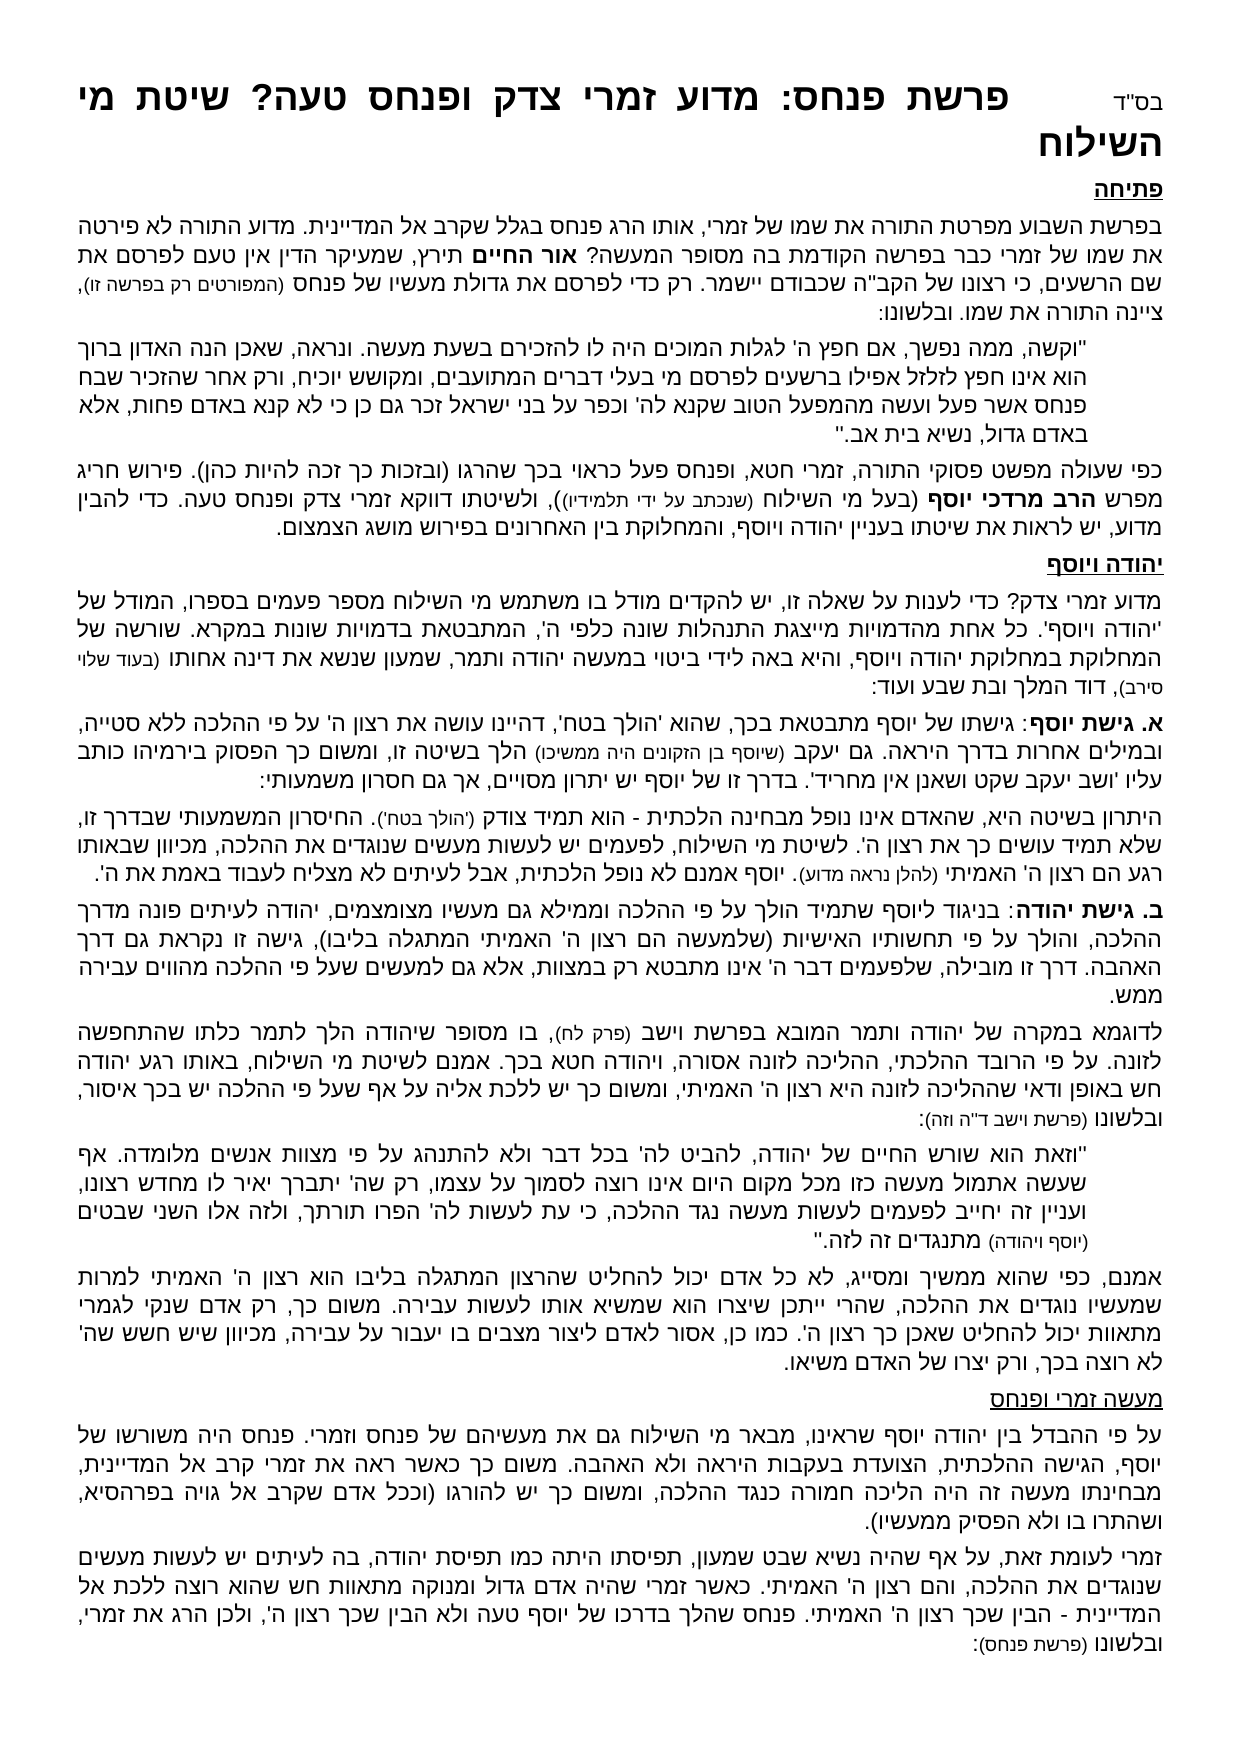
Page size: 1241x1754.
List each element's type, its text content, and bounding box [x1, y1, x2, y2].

text א. גישת יוסף: גישתו של יוסף מתבטאת בכך, שהוא 'הולך בטח', דהיינו עושה את רצון ה' על פי ההלכה ללא סטייה, ובמילים אחרות בדרך היראה. גם יעקב (שיוסף בן הזקונים היה ממשיכו) הלך בשיטה זו, ומשום כך הפסוק בירמיהו כותב עליו 'ושב יעקב שקט ושאנן אין מחריד'. בדרך זו של יוסף יש יתרון מסויים, אך גם חסרון משמעותי: [77, 710, 1163, 793]
text ב. גישת יהודה: בניגוד ליוסף שתמיד הולך על פי ההלכה וממילא גם מעשיו מצומצמים, יהודה לעיתים פונה מדרך ההלכה, והולך על פי תחשותיו האישיות (שלמעשה הם רצון ה' האמיתי המתגלה בליבו), גישה זו נקראת גם דרך האהבה. דרך זו מובילה, שלפעמים דבר ה' אינו מתבטא רק במצוות, אלא גם למעשים שעל פי ההלכה מהווים עבירה ממש. [77, 897, 1163, 1009]
text בפרשת השבוע מפרטת התורה את שמו של זמרי, אותו הרג פנחס בגלל שקרב אל המדיינית. מדוע התורה לא פירטה את שמו של זמרי כבר בפרשה הקודמת בה מסופר המעשה? אור החיים תירץ, שמעיקר הדין אין טעם לפרסם את שם הרשעים, כי רצונו של הקב''ה שכבודם יישמר. רק כדי לפרסם את גדולת מעשיו של פנחס (המפורטים רק בפרשה זו), ציינה התורה את שמו. ובלשונו: [77, 213, 1163, 325]
text ''וקשה, ממה נפשך, אם חפץ ה' לגלות המוכים היה לו להזכירם בשעת מעשה. ונראה, שאכן הנה האדון ברוך הוא אינו חפץ לזלזל אפילו ברשעים לפרסם מי בעלי דברים המתועבים, ומקושש יוכיח, ורק אחר שהזכיר שבח פנחס אשר פעל ועשה מהמפעל הטוב שקנא לה' וכפר על בני ישראל זכר גם כן כי לא קנא באדם פחות, אלא באדם גדול, נשיא בית אב.'' [77, 335, 1088, 447]
text בס''ד פרשת פנחס: מדוע זמרי צדק ופנחס טעה? שיטת מי השילוח [77, 75, 1163, 165]
text לדוגמא במקרה של יהודה ותמר המובא בפרשת וישב (פרק לח), בו מסופר שיהודה הלך לתמר כלתו שהתחפשה לזונה. על פי הרובד ההלכתי, ההליכה לזונה אסורה, ויהודה חטא בכך. אמנם לשיטת מי השילוח, באותו רגע יהודה חש באופן ודאי שההליכה לזונה היא רצון ה' האמיתי, ומשום כך יש ללכת אליה על אף שעל פי ההלכה יש בכך איסור, ובלשונו (פרשת וישב ד''ה וזה): [77, 1019, 1163, 1131]
text יהודה ויוסף [77, 551, 1163, 577]
text היתרון בשיטה היא, שהאדם אינו נופל מבחינה הלכתית - הוא תמיד צודק ('הולך בטח'). החיסרון המשמעותי שבדרך זו, שלא תמיד עושים כך את רצון ה'. לשיטת מי השילוח, לפעמים יש לעשות מעשים שנוגדים את ההלכה, מכיוון שבאותו רגע הם רצון ה' האמיתי (להלן נראה מדוע). יוסף אמנם לא נופל הלכתית, אבל לעיתים לא מצליח לעבוד באמת את ה'. [77, 803, 1163, 887]
text מעשה זמרי ופנחס [77, 1386, 1163, 1412]
text זמרי לעומת זאת, על אף שהיה נשיא שבט שמעון, תפיסתו היתה כמו תפיסת יהודה, בה לעיתים יש לעשות מעשים שנוגדים את ההלכה, והם רצון ה' האמיתי. כאשר זמרי שהיה אדם גדול ומנוקה מתאוות חש שהוא רוצה ללכת אל המדיינית - הבין שכך רצון ה' האמיתי. פנחס שהלך בדרכו של יוסף טעה ולא הבין שכך רצון ה', ולכן הרג את זמרי, ובלשונו (פרשת פנחס): [77, 1544, 1163, 1656]
text אמנם, כפי שהוא ממשיך ומסייג, לא כל אדם יכול להחליט שהרצון המתגלה בליבו הוא רצון ה' האמיתי למרות שמעשיו נוגדים את ההלכה, שהרי ייתכן שיצרו הוא שמשיא אותו לעשות עבירה. משום כך, רק אדם שנקי לגמרי מתאוות יכול להחליט שאכן כך רצון ה'. כמו כן, אסור לאדם ליצור מצבים בו יעבור על עבירה, מכיוון שיש חשש שה' לא רוצה בכך, ורק יצרו של האדם משיאו. [77, 1263, 1163, 1375]
text ''וזאת הוא שורש החיים של יהודה, להביט לה' בכל דבר ולא להתנהג על פי מצוות אנשים מלומדה. אף שעשה אתמול מעשה כזו מכל מקום היום אינו רוצה לסמוך על עצמו, רק שה' יתברך יאיר לו מחדש רצונו, ועניין זה יחייב לפעמים לעשות מעשה נגד ההלכה, כי עת לעשות לה' הפרו תורתך, ולזה אלו השני שבטים (יוסף ויהודה) מתנגדים זה לזה.'' [77, 1141, 1088, 1253]
text מדוע זמרי צדק? כדי לענות על שאלה זו, יש להקדים מודל בו משתמש מי השילוח מספר פעמים בספרו, המודל של 'יהודה ויוסף'. כל אחת מהדמויות מייצגת התנהלות שונה כלפי ה', המתבטאת בדמויות שונות במקרא. שורשה של המחלוקת במחלוקת יהודה ויוסף, והיא באה לידי ביטוי במעשה יהודה ותמר, שמעון שנשא את דינה אחותו (בעוד שלוי סירב), דוד המלך ובת שבע ועוד: [77, 588, 1163, 699]
text על פי ההבדל בין יהודה יוסף שראינו, מבאר מי השילוח גם את מעשיהם של פנחס וזמרי. פנחס היה משורשו של יוסף, הגישה ההלכתית, הצועדת בעקבות היראה ולא האהבה. משום כך כאשר ראה את זמרי קרב אל המדיינית, מבחינתו מעשה זה היה הליכה חמורה כנגד ההלכה, ומשום כך יש להורגו (וככל אדם שקרב אל גויה בפרהסיא, ושהתרו בו ולא הפסיק ממעשיו). [77, 1422, 1163, 1534]
text כפי שעולה מפשט פסוקי התורה, זמרי חטא, ופנחס פעל כראוי בכך שהרגו (ובזכות כך זכה להיות כהן). פירוש חריג מפרש הרב מרדכי יוסף (בעל מי השילוח (שנכתב על ידי תלמידיו)), ולשיטתו דווקא זמרי צדק ופנחס טעה. כדי להבין מדוע, יש לראות את שיטתו בעניין יהודה ויוסף, והמחלוקת בין האחרונים בפירוש מושג הצמצום. [77, 457, 1163, 541]
text פתיחה [77, 176, 1163, 203]
